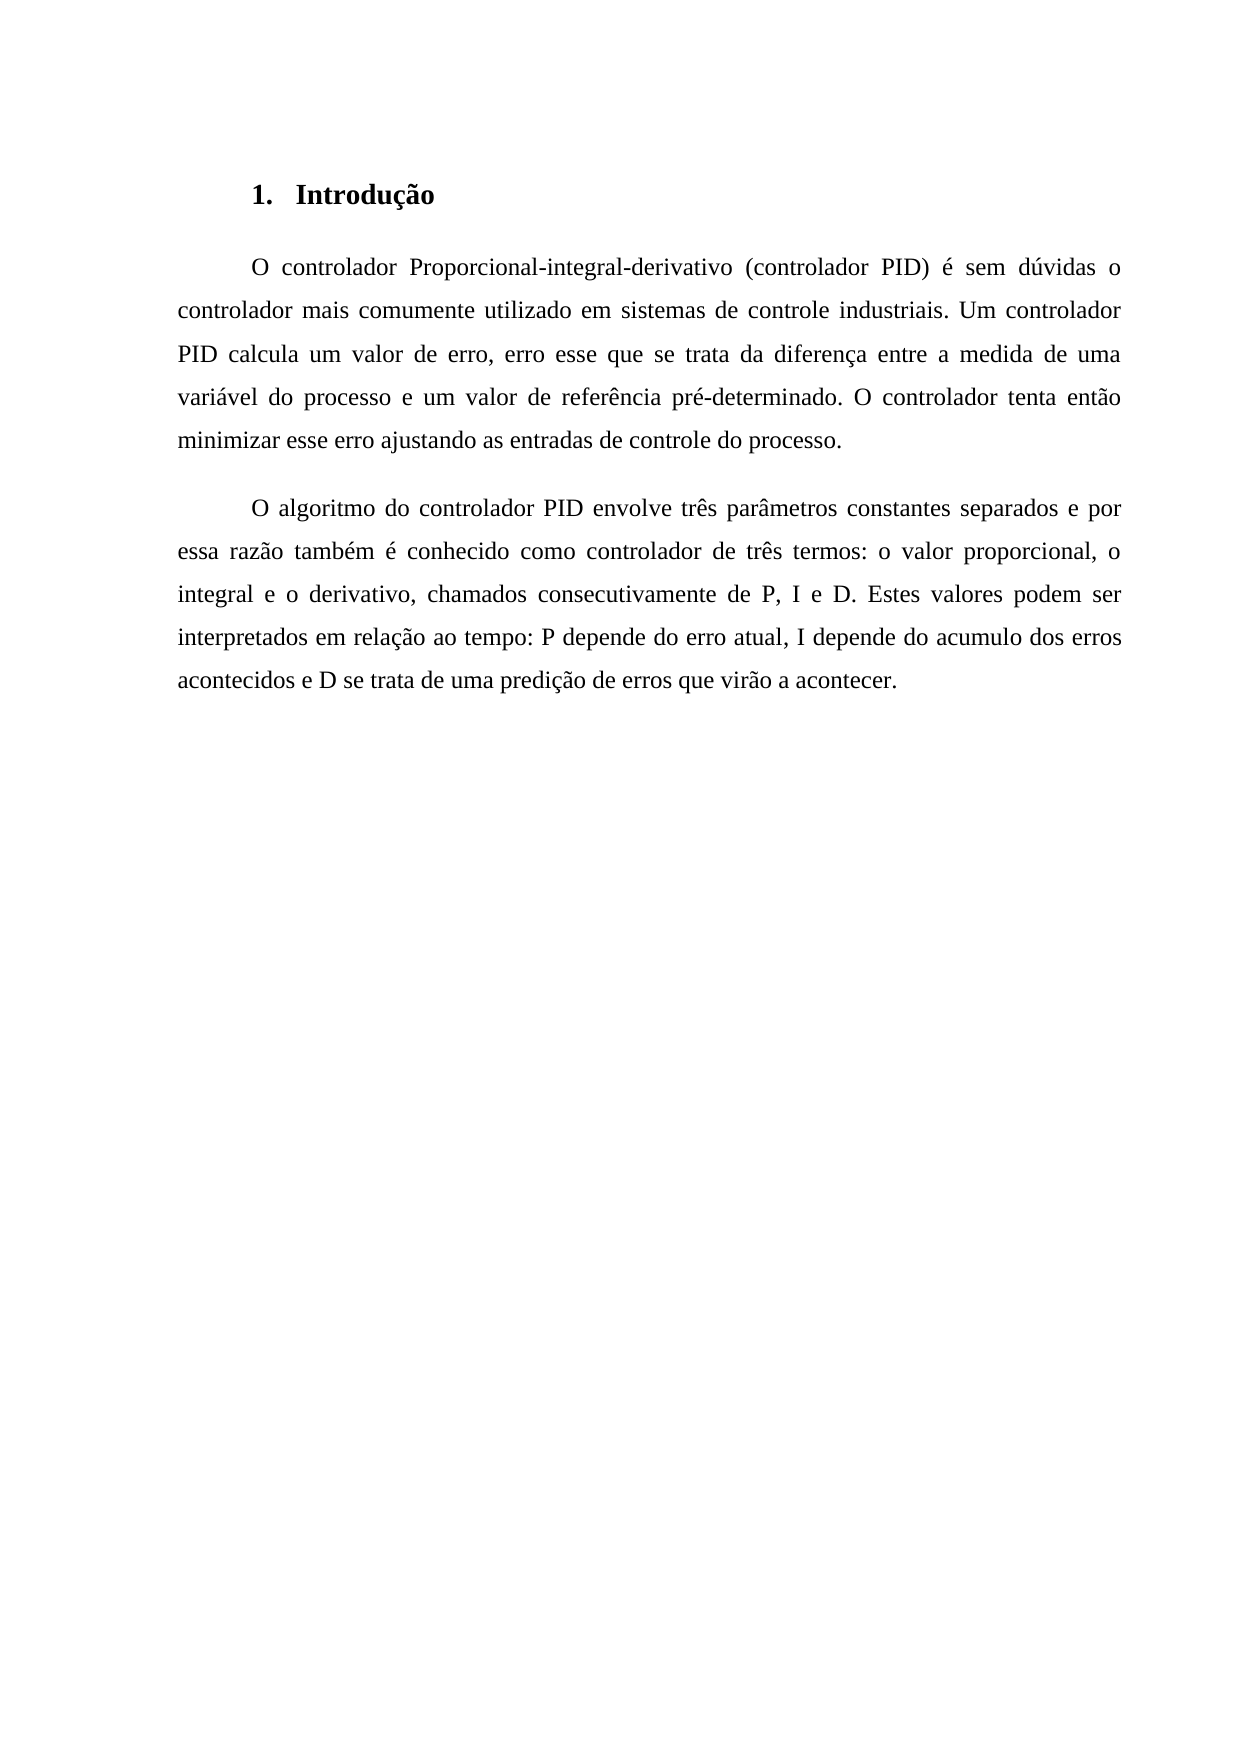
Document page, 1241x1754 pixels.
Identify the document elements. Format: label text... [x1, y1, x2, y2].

list Introdução [251, 177, 1122, 211]
text O algoritmo do controlador PID envolve três parâmetros constantes separados e por essa razão também é conhecido como controlador de três termos: o valor proporcional, o integral e o derivativo, chamados consecutivamente de P, I e D. Estes valores podem ser interpretados em relação ao tempo: P depende do erro atual, I depende do acumulo dos erros acontecidos e D se trata de uma predição de erros que virão a acontecer. [177, 493, 1122, 694]
text O controlador Proporcional-integral-derivativo (controlador PID) é sem dúvidas o controlador mais comumente utilizado em sistemas de controle industriais. Um controlador PID calcula um valor de erro, erro esse que se trata da diferença entre a medida de uma variável do processo e um valor de referência pré-determinado. O controlador tenta então minimizar esse erro ajustando as entradas de controle do processo. [177, 252, 1122, 454]
